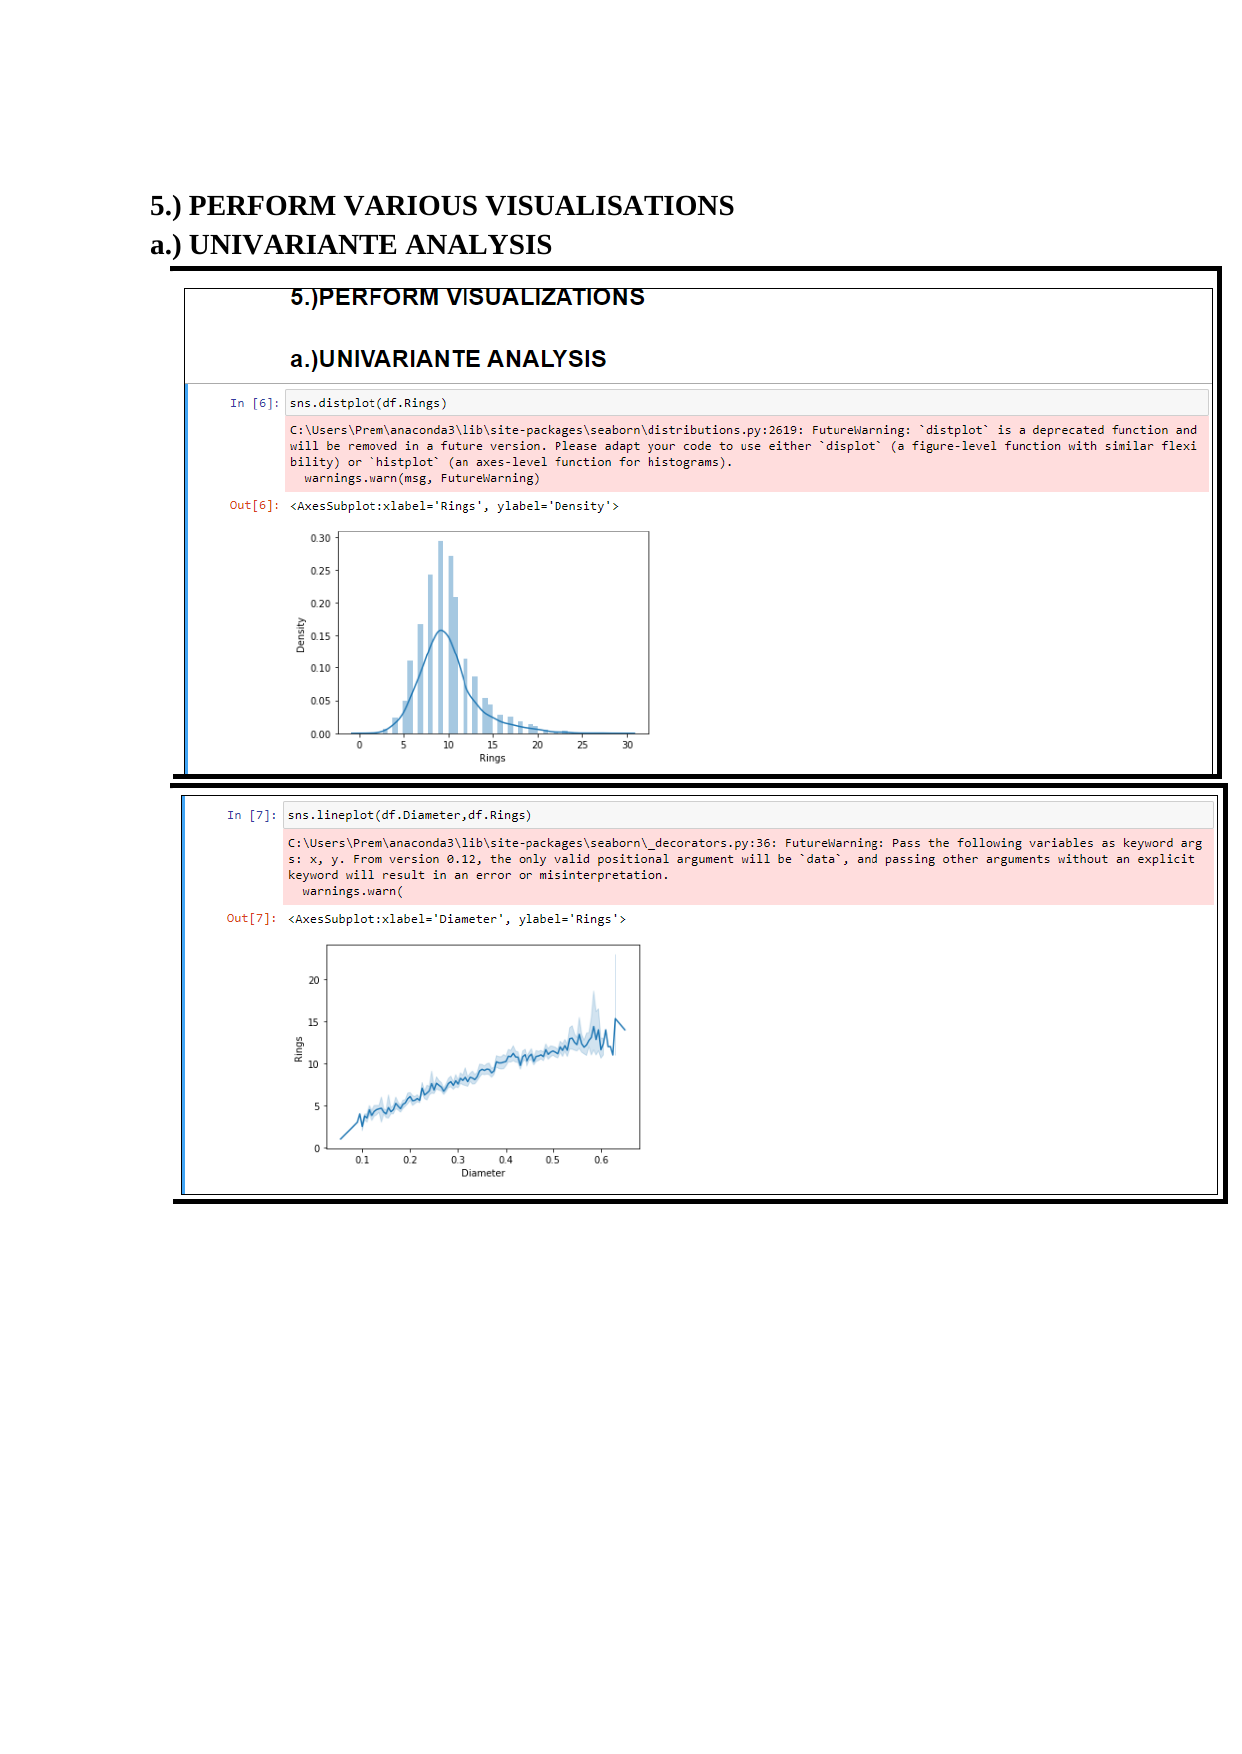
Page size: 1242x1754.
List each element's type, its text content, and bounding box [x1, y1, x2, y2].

picture [182, 796, 1217, 1194]
text 5.) PERFORM VARIOUS VISUALISATIONS a.) UNIVARIANTE ANALYSIS [150, 188, 737, 261]
picture [185, 289, 1212, 774]
